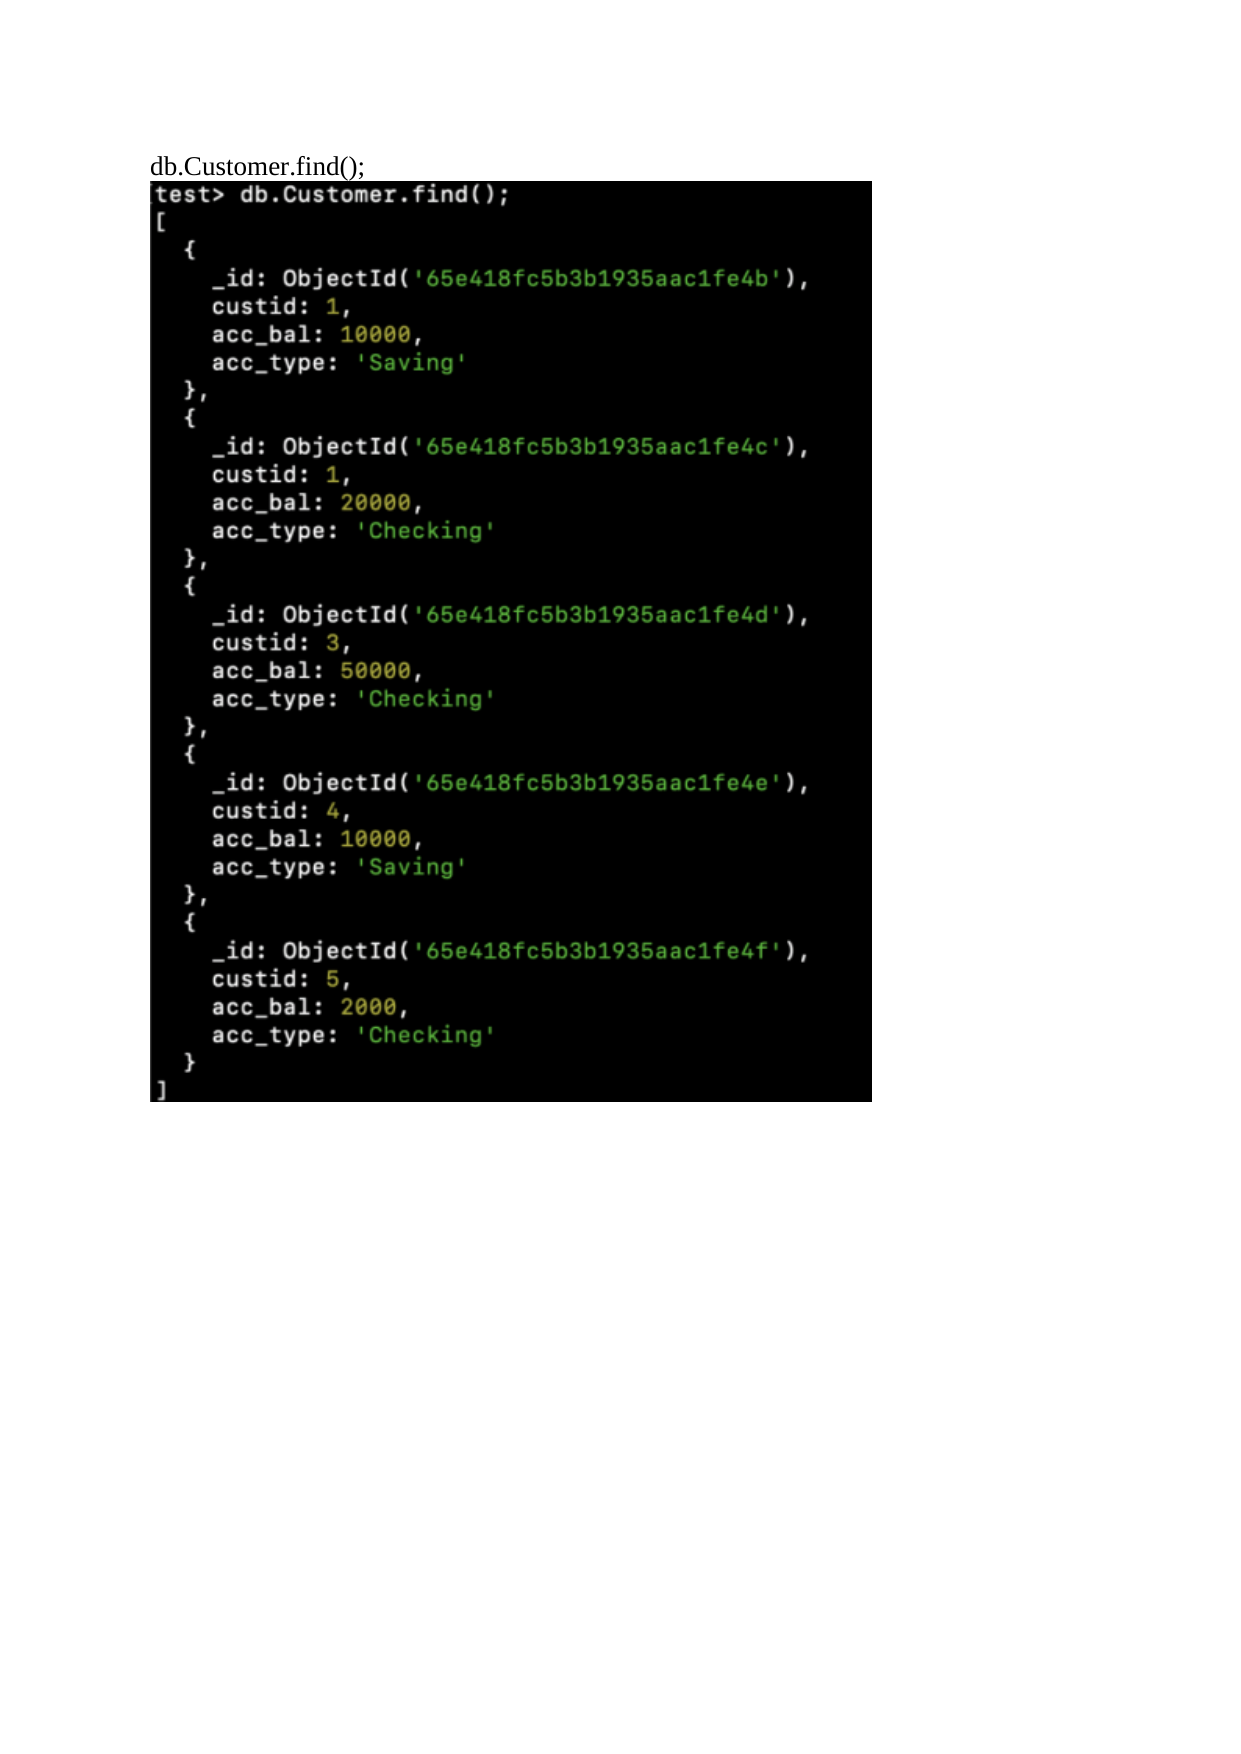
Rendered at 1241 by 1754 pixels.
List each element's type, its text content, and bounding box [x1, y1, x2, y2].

text db.Customer.find(); [150, 150, 1090, 181]
picture [150, 181, 872, 1102]
